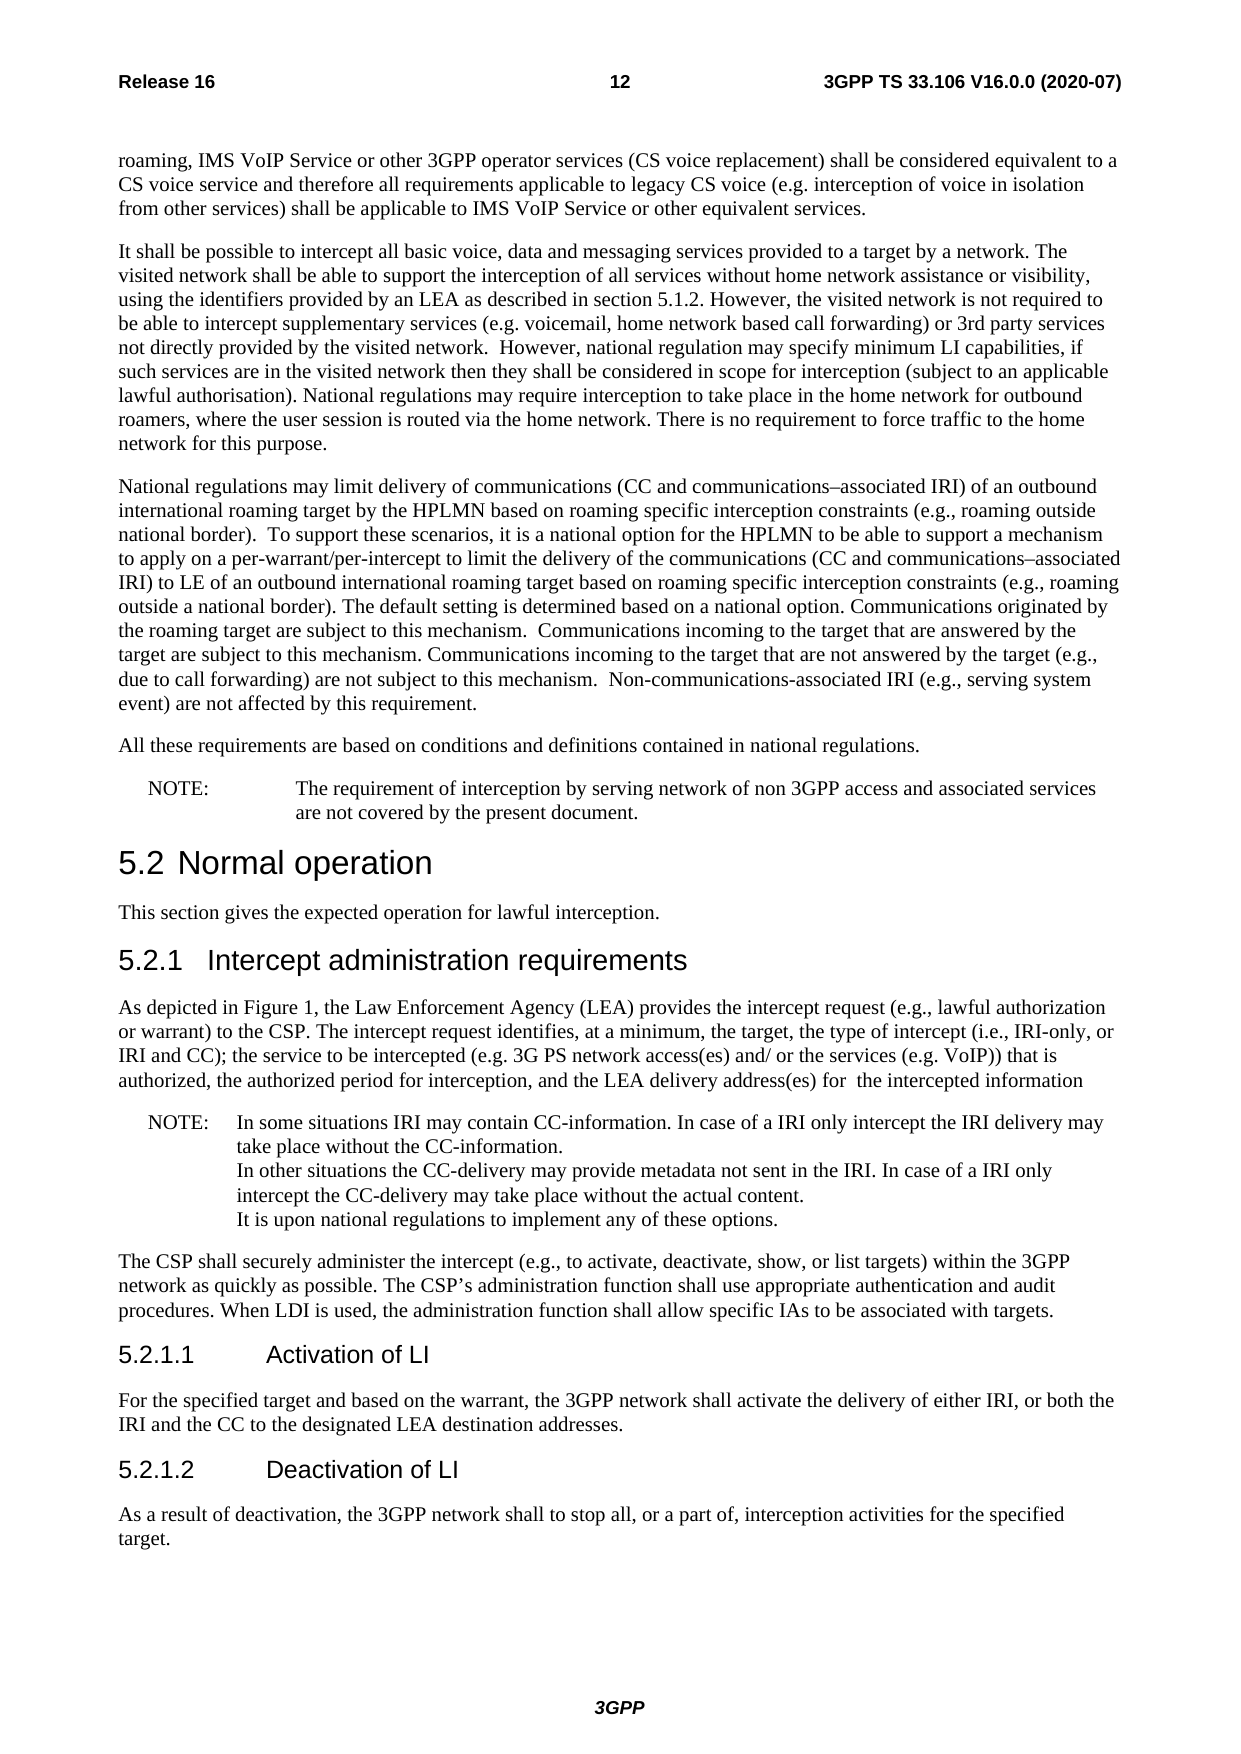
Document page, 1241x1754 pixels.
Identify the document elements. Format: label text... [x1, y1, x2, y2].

text NOTE: The requirement of interception by serving network of non 3GPP access and associated services are not covered by the present document. [148, 776, 1122, 824]
text It shall be possible to intercept all basic voice, data and messaging services provided to a target by a network. The visited network shall be able to support the interception of all services without home network assistance or visibility, using the identifiers provided by an LEA as described in section 5.1.2. However, the visited network is not required to be able to intercept supplementary services (e.g. voicemail, home network based call forwarding) or 3rd party services not directly provided by the visited network. However, national regulation may specify minimum LI capabilities, if such services are in the visited network then they shall be considered in scope for interception (subject to an applicable lawful authorisation). National regulations may require interception to take place in the home network for outbound roamers, where the user session is routed via the home network. There is no requirement to force traffic to the home network for this purpose. [118, 239, 1122, 455]
text All these requirements are based on conditions and definitions contained in national regulations. [118, 733, 1122, 757]
text This section gives the expected operation for lawful interception. [118, 900, 1122, 924]
text The CSP shall securely administer the intercept (e.g., to activate, deactivate, show, or list targets) within the 3GPP network as quickly as possible. The CSP’s administration function shall use appropriate authentication and audit procedures. When LDI is used, the administration function shall allow specific IAs to be associated with targets. [118, 1249, 1122, 1322]
text NOTE: In some situations IRI may contain CC-information. In case of a IRI only intercept the IRI delivery may take place without the CC-information. In other situations the CC-delivery may provide metadata not sent in the IRI. In case of a IRI only intercept the CC-delivery may take place without the actual content. It is upon national regulations to implement any of these options. [148, 1110, 1122, 1231]
text For the specified target and based on the warrant, the 3GPP network shall activate the delivery of either IRI, or both the IRI and the CC to the designated LEA destination addresses. [118, 1388, 1122, 1436]
text National regulations may limit delivery of communications (CC and communications–associated IRI) of an outbound international roaming target by the HPLMN based on roaming specific interception constraints (e.g., roaming outside national border). To support these scenarios, it is a national option for the HPLMN to be able to support a mechanism to apply on a per-warrant/per-intercept to limit the delivery of the communications (CC and communications–associated IRI) to LE of an outbound international roaming target based on roaming specific interception constraints (e.g., roaming outside a national border). The default setting is determined based on a national option. Communications originated by the roaming target are subject to this mechanism. Communications incoming to the target that are answered by the target are subject to this mechanism. Communications incoming to the target that are not answered by the target (e.g., due to call forwarding) are not subject to this mechanism. Non-communications-associated IRI (e.g., serving system event) are not affected by this requirement. [118, 474, 1122, 714]
text As depicted in Figure 1, the Law Enforcement Agency (LEA) provides the intercept request (e.g., lawful authorization or warrant) to the CSP. The intercept request identifies, at a minimum, the target, the type of intercept (i.e., IRI-only, or IRI and CC); the service to be intercepted (e.g. 3G PS network access(es) and/ or the services (e.g. VoIP)) that is authorized, the authorized period for interception, and the LEA delivery address(es) for the intercepted information [118, 995, 1122, 1092]
subtitle 5.2.1 Intercept administration requirements [118, 943, 1122, 977]
subtitle 5.2 Normal operation [118, 843, 1122, 881]
subtitle 5.2.1.1 Activation of LI [118, 1340, 1122, 1369]
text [118, 148, 1122, 220]
subtitle 5.2.1.2 Deactivation of LI [118, 1455, 1122, 1483]
text As a result of deactivation, the 3GPP network shall to stop all, or a part of, interception activities for the specified target. [118, 1502, 1122, 1550]
